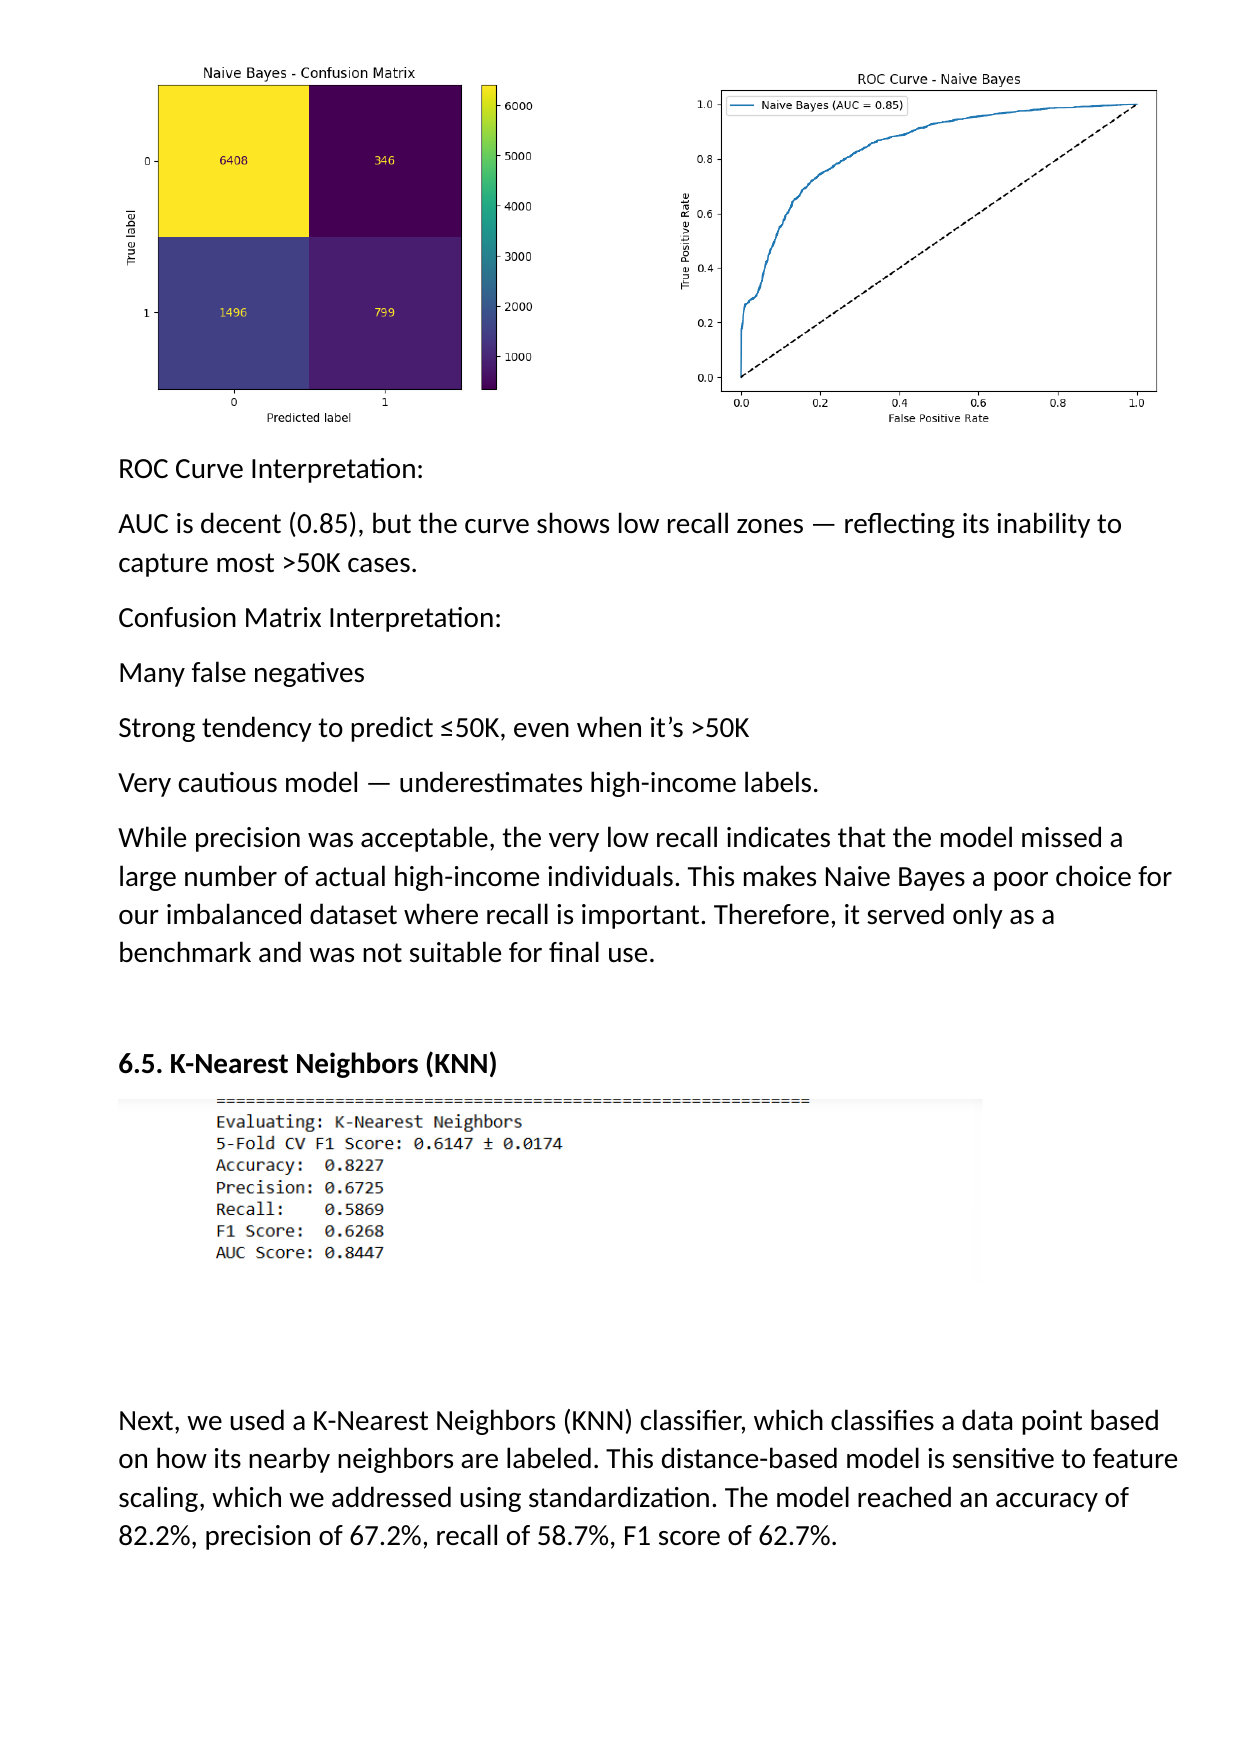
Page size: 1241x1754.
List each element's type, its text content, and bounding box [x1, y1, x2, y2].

text Confusion Matrix Interpretation: [118, 599, 1181, 634]
picture [673, 65, 1164, 432]
picture [118, 1099, 983, 1282]
text Next, we used a K-Nearest Neighbors (KNN) classifier, which classifies a data point based on how its nearby neighbors are labeled. This distance-based model is sensitive to feature scaling, which we addressed using standardization. The model reached an accuracy of 82.2%, precision of 67.2%, recall of 58.7%, F1 score of 62.7%. [118, 1402, 1181, 1553]
picture [118, 59, 540, 432]
text Very cautious model — underestimates high-income labels. [118, 764, 1181, 800]
text AUC is decent (0.85), but the curve shows low recall zones — reflecting its inability to capture most >50K cases. [118, 505, 1181, 579]
text 6.5. K-Nearest Neighbors (KNN) [118, 1045, 1181, 1080]
text ROC Curve Interpretation: [118, 450, 1181, 486]
text Many false negatives [118, 654, 1181, 689]
text While precision was acceptable, the very low recall indicates that the model missed a large number of actual high-income individuals. This makes Naive Bayes a poor choice for our imbalanced dataset where recall is important. Therefore, it served only as a benchmark and was not suitable for final use. [118, 819, 1181, 970]
text Strong tendency to predict ≤50K, even when it’s >50K [118, 709, 1181, 744]
